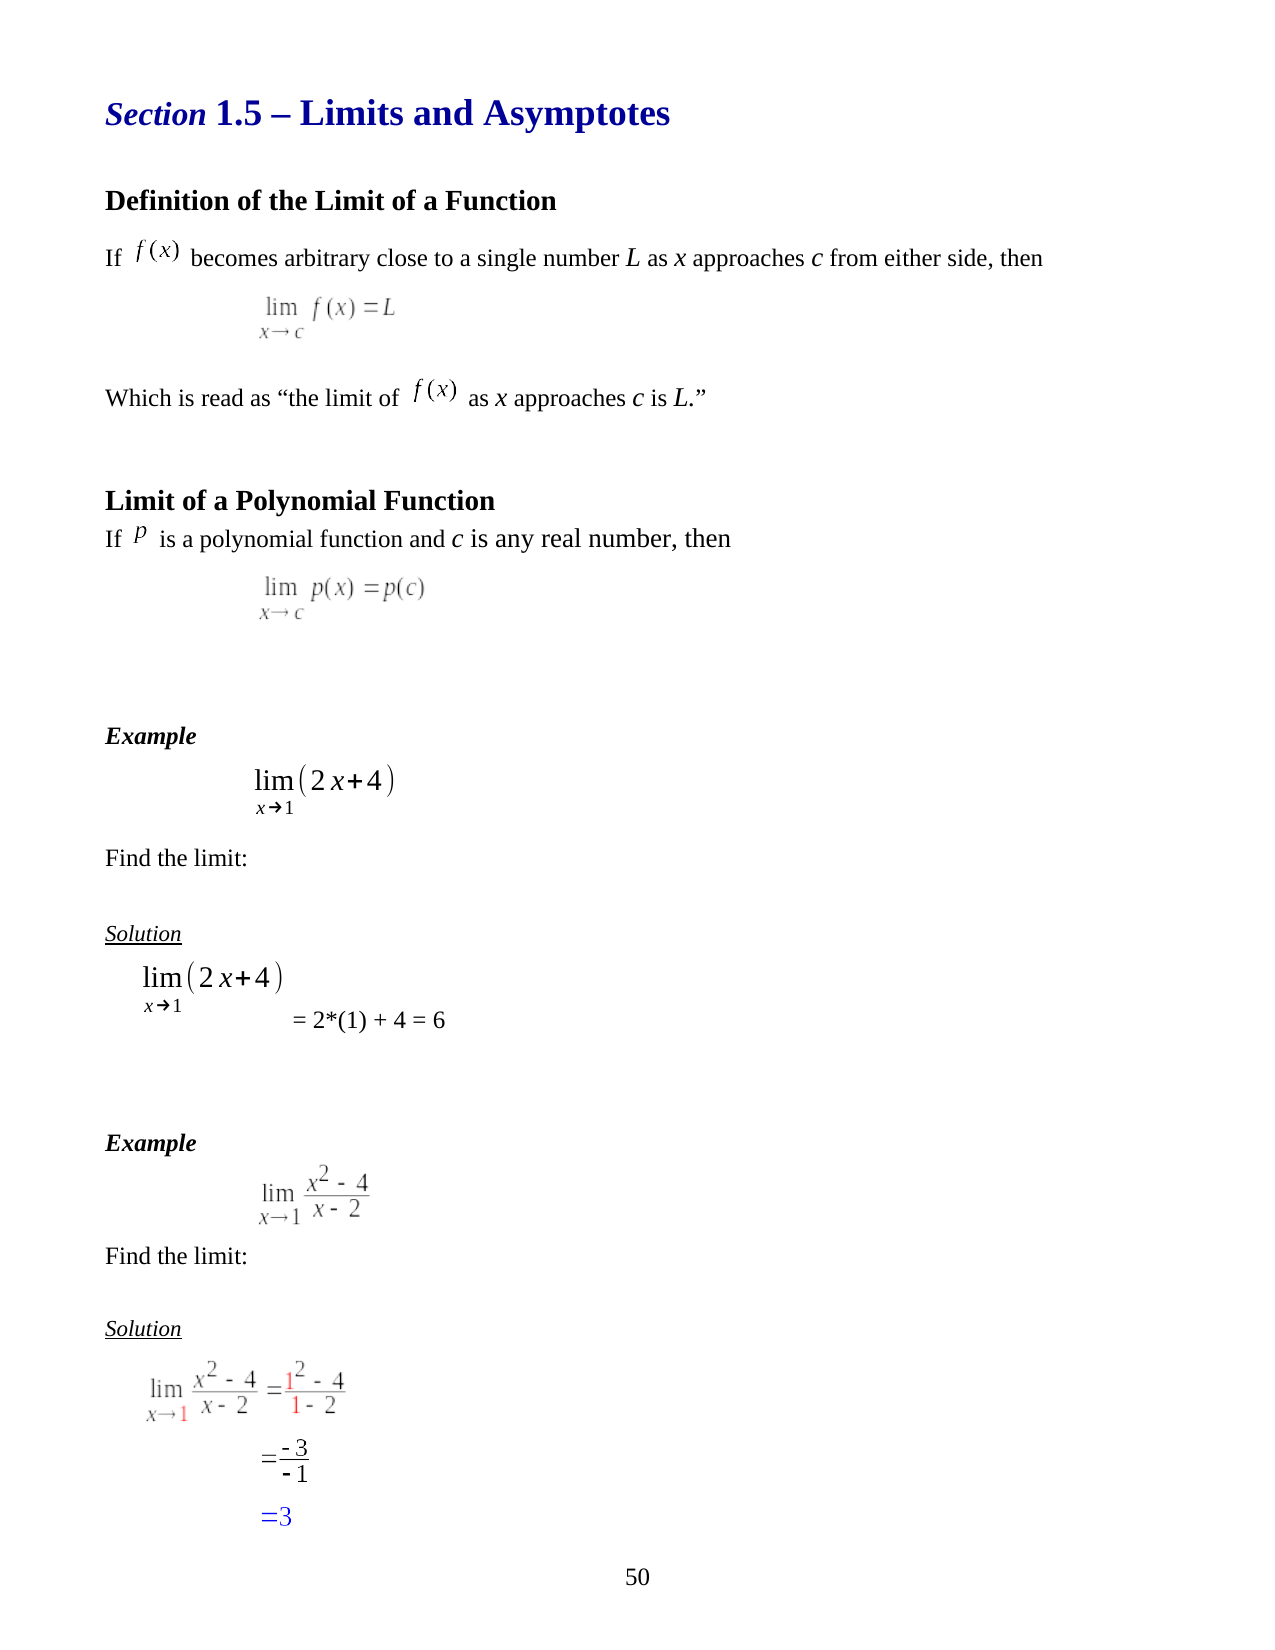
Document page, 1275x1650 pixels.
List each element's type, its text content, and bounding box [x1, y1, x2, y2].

text Solution [105, 1279, 1170, 1341]
text Limit of a Polynomial Function [105, 483, 1170, 516]
text Which is read as “the limit of as x approaches c is L.” [105, 374, 1170, 412]
text Example [105, 1128, 1170, 1157]
text Find the limit: [105, 1157, 1170, 1270]
text = 2*(1) + 4 = 6 [105, 959, 1170, 1033]
text If is a polynomial function and c is any real number, then [105, 521, 1170, 553]
text Find the limit: [105, 762, 1170, 872]
text Definition of the Limit of a Function [105, 183, 1170, 217]
text Example [105, 721, 1170, 749]
text Solution [105, 885, 1170, 947]
text Section 1.5 – Limits and Asymptotes [105, 90, 1170, 133]
text If becomes arbitrary close to a single number L as x approaches c from either side, then [105, 234, 1170, 272]
